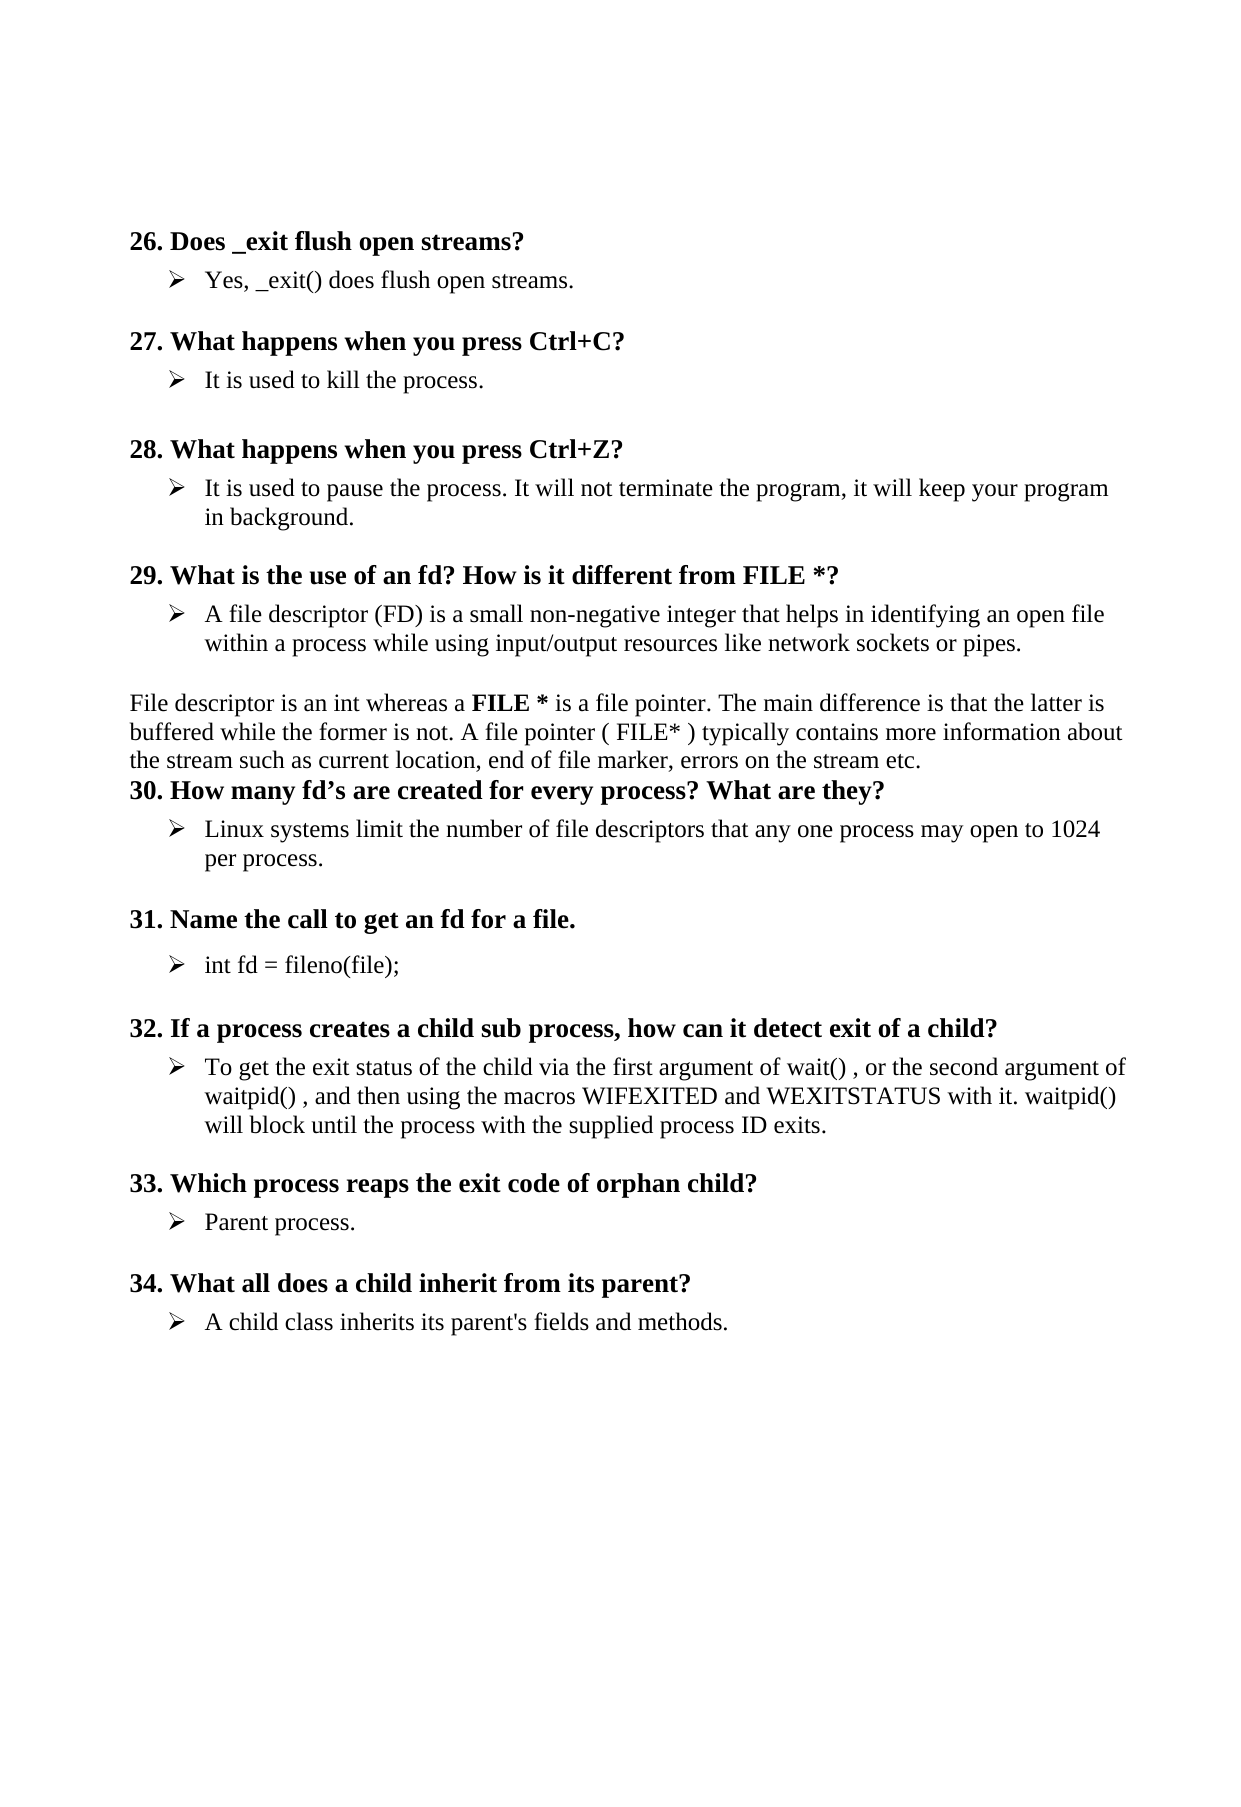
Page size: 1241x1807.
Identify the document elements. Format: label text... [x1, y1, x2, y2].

list int fd = fileno(file); [167, 943, 1129, 981]
text 27. What happens when you press Ctrl+C? [129, 325, 1129, 356]
list It is used to kill the process. [167, 365, 1129, 393]
list A file descriptor (FD) is a small non-negative integer that helps in identifying an open file within a process while using input/output resources like network sockets or pipes. [167, 599, 1129, 657]
list Parent process. [167, 1207, 1129, 1236]
text 30. How many fd’s are created for every process? What are they? [129, 774, 1129, 806]
list Yes, _exit() does flush open streams. [167, 265, 1129, 294]
text 33. Which process reaps the exit code of orphan child? [129, 1167, 1129, 1198]
text 26. Does _exit flush open streams? [129, 225, 1129, 256]
text 28. What happens when you press Ctrl+Z? [129, 433, 1129, 465]
text 29. What is the use of an fd? How is it different from FILE *? [129, 559, 1129, 591]
text 32. If a process creates a child sub process, how can it detect exit of a child? [129, 1012, 1129, 1043]
list Linux systems limit the number of file descriptors that any one process may open to 1024 per process. [167, 814, 1129, 872]
list A child class inherits its parent's fields and methods. [167, 1307, 1129, 1336]
list It is used to pause the process. It will not terminate the program, it will keep your program in background. [167, 473, 1129, 531]
text 34. What all does a child inherit from its parent? [129, 1267, 1129, 1298]
list To get the exit status of the child via the first argument of wait() , or the second argument of waitpid() , and then using the macros WIFEXITED and WEXITSTATUS with it. waitpid() will block until the process with the supplied process ID exits. [167, 1052, 1129, 1138]
text File descriptor is an int whereas a FILE * is a file pointer. The main difference is that the latter is buffered while the former is not. A file pointer ( FILE* ) typically contains more information about the stream such as current location, end of file marker, errors on the stream etc. [129, 688, 1129, 774]
text 31. Name the call to get an fd for a file. [129, 903, 1129, 934]
